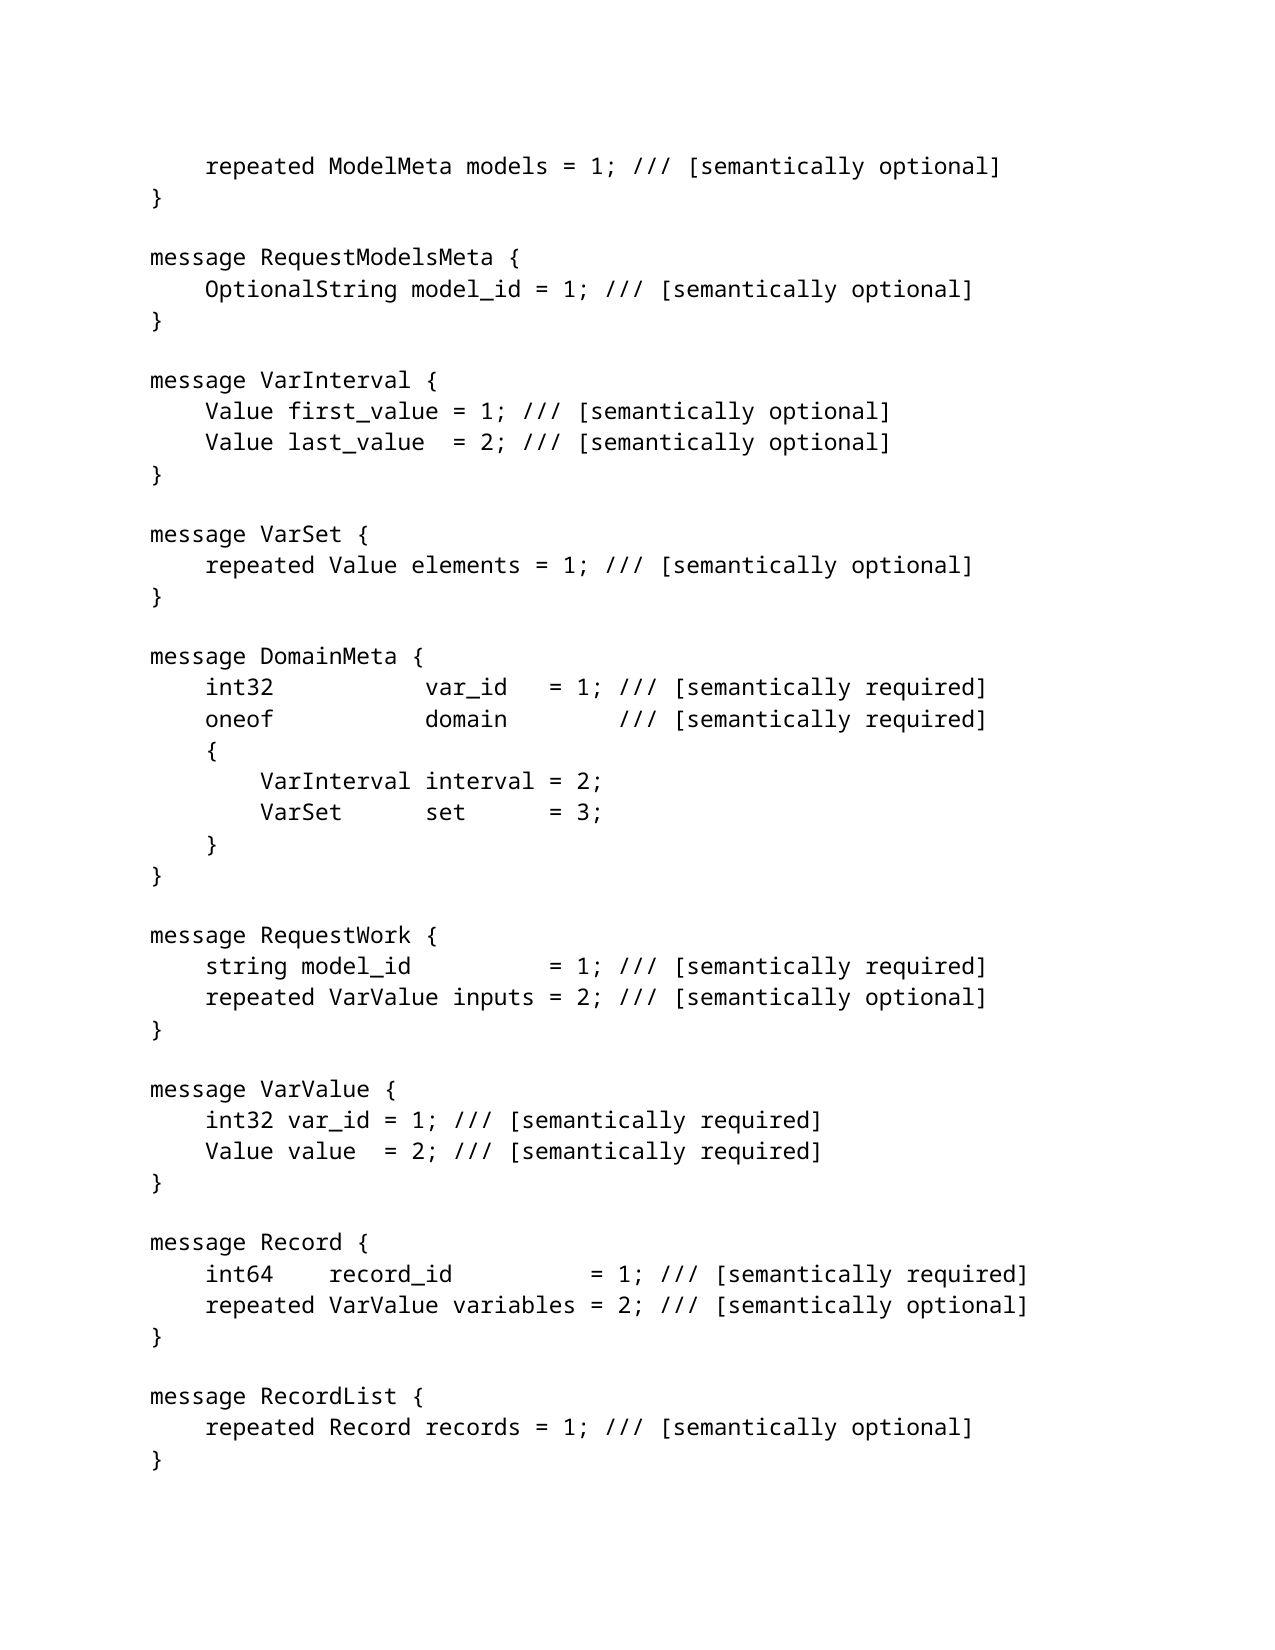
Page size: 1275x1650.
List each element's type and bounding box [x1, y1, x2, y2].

text [150, 150, 1125, 1474]
